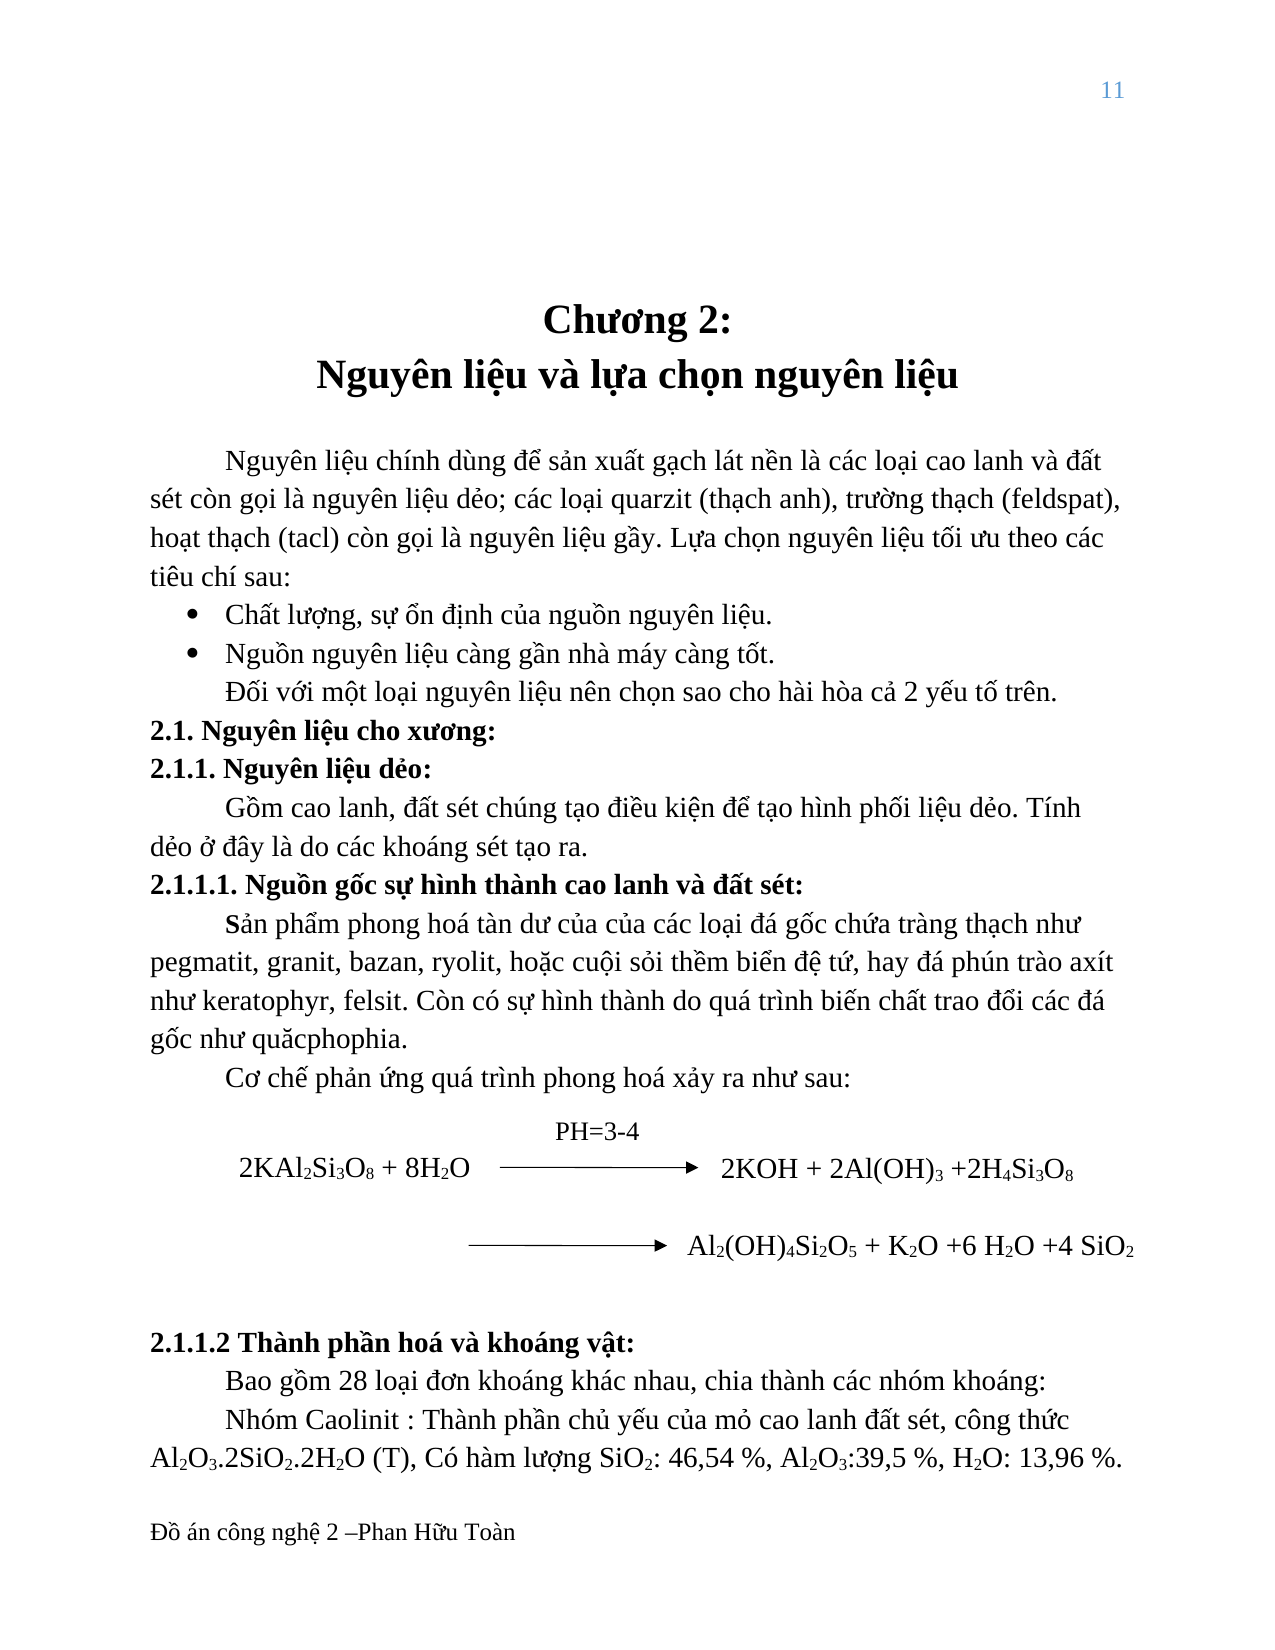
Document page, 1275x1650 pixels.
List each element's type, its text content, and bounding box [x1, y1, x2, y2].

text 2.1.1. Nguyên liệu dẻo: [150, 752, 1125, 785]
text 2.1. Nguyên liệu cho xương: [150, 713, 1125, 747]
text Nguyên liệu và lựa chọn nguyên liệu [150, 349, 1125, 397]
text Gồm cao lanh, đất sét chúng tạo điều kiện để tạo hình phối liệu dẻo. Tính dẻo ở đây là do các khoáng sét tạo ra. [150, 790, 1125, 862]
text Cơ chế phản ứng quá trình phong hoá xảy ra như sau: [150, 1060, 1125, 1093]
text Sản phẩm phong hoá tàn dư của của các loại đá gốc chứa tràng thạch như pegmatit, granit, bazan, ryolit, hoặc cuội sỏi thềm biển đệ tứ, hay đá phún trào axít như keratophyr, felsit. Còn có sự hình thành do quá trình biến chất trao đổi các đá gốc như quăcphophia. [150, 906, 1125, 1055]
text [150, 1363, 1125, 1474]
text Đối với một loại nguyên liệu nên chọn sao cho hài hòa cả 2 yếu tố trên. [225, 674, 1125, 708]
list Chất lượng, sự ổn định của nguồn nguyên liệu. [187, 597, 1125, 631]
text Nguyên liệu chính dùng để sản xuất gạch lát nền là các loại cao lanh và đất sét còn gọi là nguyên liệu dẻo; các loại quarzit (thạch anh), trường thạch (feldspat), hoạt thạch (tacl) còn gọi là nguyên liệu gầy. Lựa chọn nguyên liệu tối ưu theo các tiêu chí sau: [150, 443, 1125, 592]
text Chương 2: [150, 294, 1125, 342]
list Nguồn nguyên liệu càng gần nhà máy càng tốt. [187, 636, 1125, 669]
text 2.1.1.2 Thành phần hoá và khoáng vật: [150, 1325, 1125, 1358]
text 2.1.1.1. Nguồn gốc sự hình thành cao lanh và đất sét: [150, 867, 1125, 901]
